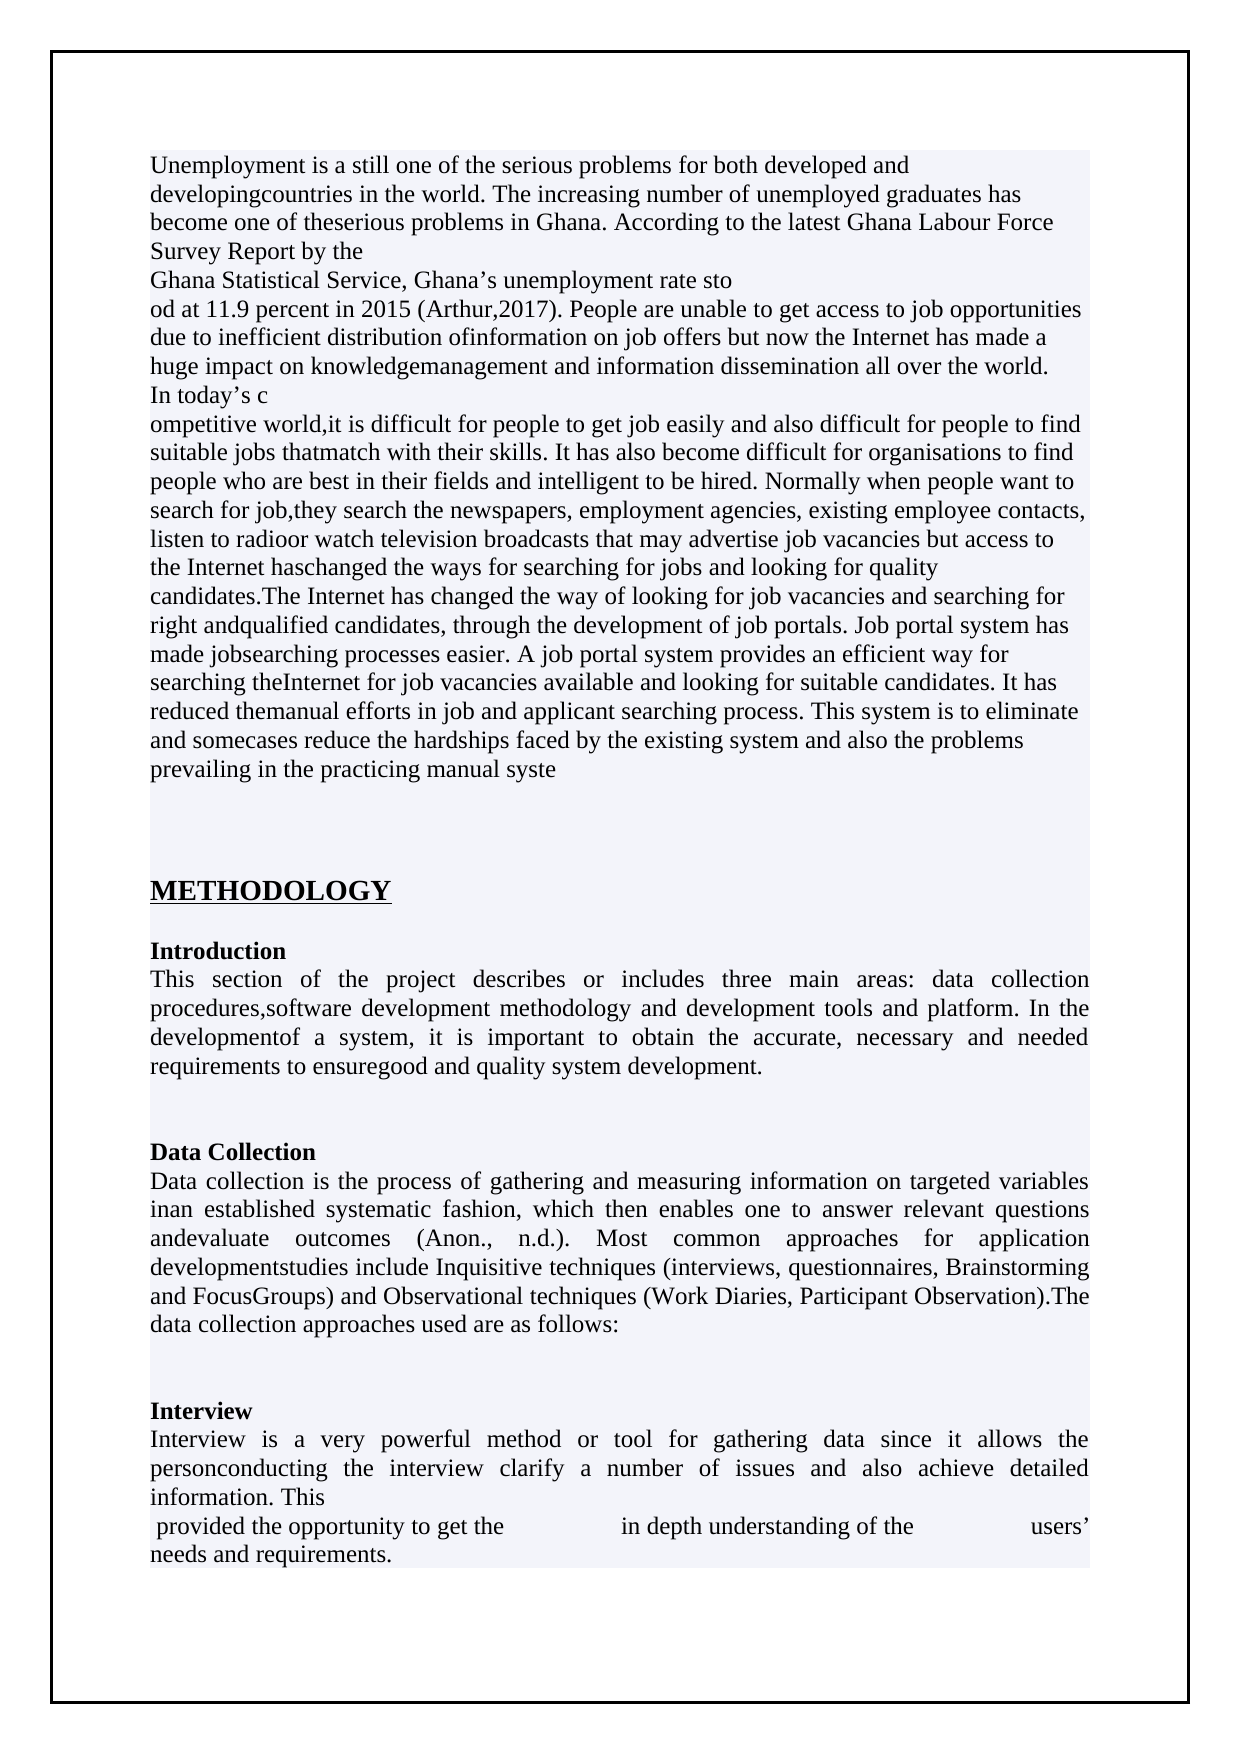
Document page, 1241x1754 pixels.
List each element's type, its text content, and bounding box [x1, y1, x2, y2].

text provided the opportunity to get the in depth understanding of the users’ needs and requirements. [150, 1511, 1090, 1568]
text Ghana Statistical Service, Ghana’s unemployment rate sto [150, 265, 1090, 294]
text Data Collection [150, 1137, 1090, 1166]
text od at 11.9 percent in 2015 (Arthur,2017). People are unable to get access to job opportunities due to inefficient distribution ofinformation on job offers but now the Internet has made a huge impact on knowledgemanagement and information dissemination all over the world. [150, 294, 1090, 380]
text Introduction [150, 936, 1090, 964]
text ompetitive world,it is difficult for people to get job easily and also difficult for people to find suitable jobs thatmatch with their skills. It has also become difficult for organisations to find people who are best in their fields and intelligent to be hired. Normally when people want to search for job,they search the newspapers, employment agencies, existing employee contacts, listen to radioor watch television broadcasts that may advertise job vacancies but access to the Internet haschanged the ways for searching for jobs and looking for quality candidates.The Internet has changed the way of looking for job vacancies and searching for right andqualified candidates, through the development of job portals. Job portal system has made jobsearching processes easier. A job portal system provides an efficient way for searching theInternet for job vacancies available and looking for suitable candidates. It has reduced themanual efforts in job and applicant searching process. This system is to eliminate and somecases reduce the hardships faced by the existing system and also the problems prevailing in the practicing manual syste [150, 409, 1090, 782]
text Interview [150, 1396, 1090, 1424]
text Interview is a very powerful method or tool for gathering data since it allows the personconducting the interview clarify a number of issues and also achieve detailed information. This [150, 1424, 1090, 1511]
text In today’s c [150, 380, 1090, 409]
text This section of the project describes or includes three main areas: data collection procedures,software development methodology and development tools and platform. In the developmentof a system, it is important to obtain the accurate, necessary and needed requirements to ensuregood and quality system development. [150, 964, 1090, 1079]
text Data collection is the process of gathering and measuring information on targeted variables inan established systematic fashion, which then enables one to answer relevant questions andevaluate outcomes (Anon., n.d.). Most common approaches for application developmentstudies include Inquisitive techniques (interviews, questionnaires, Brainstorming and FocusGroups) and Observational techniques (Work Diaries, Participant Observation).The data collection approaches used are as follows: [150, 1166, 1090, 1338]
text Unemployment is a still one of the serious problems for both developed and developingcountries in the world. The increasing number of unemployed graduates has become one of theserious problems in Ghana. According to the latest Ghana Labour Force Survey Report by the [150, 150, 1090, 265]
text METHODOLOGY [150, 873, 1090, 907]
